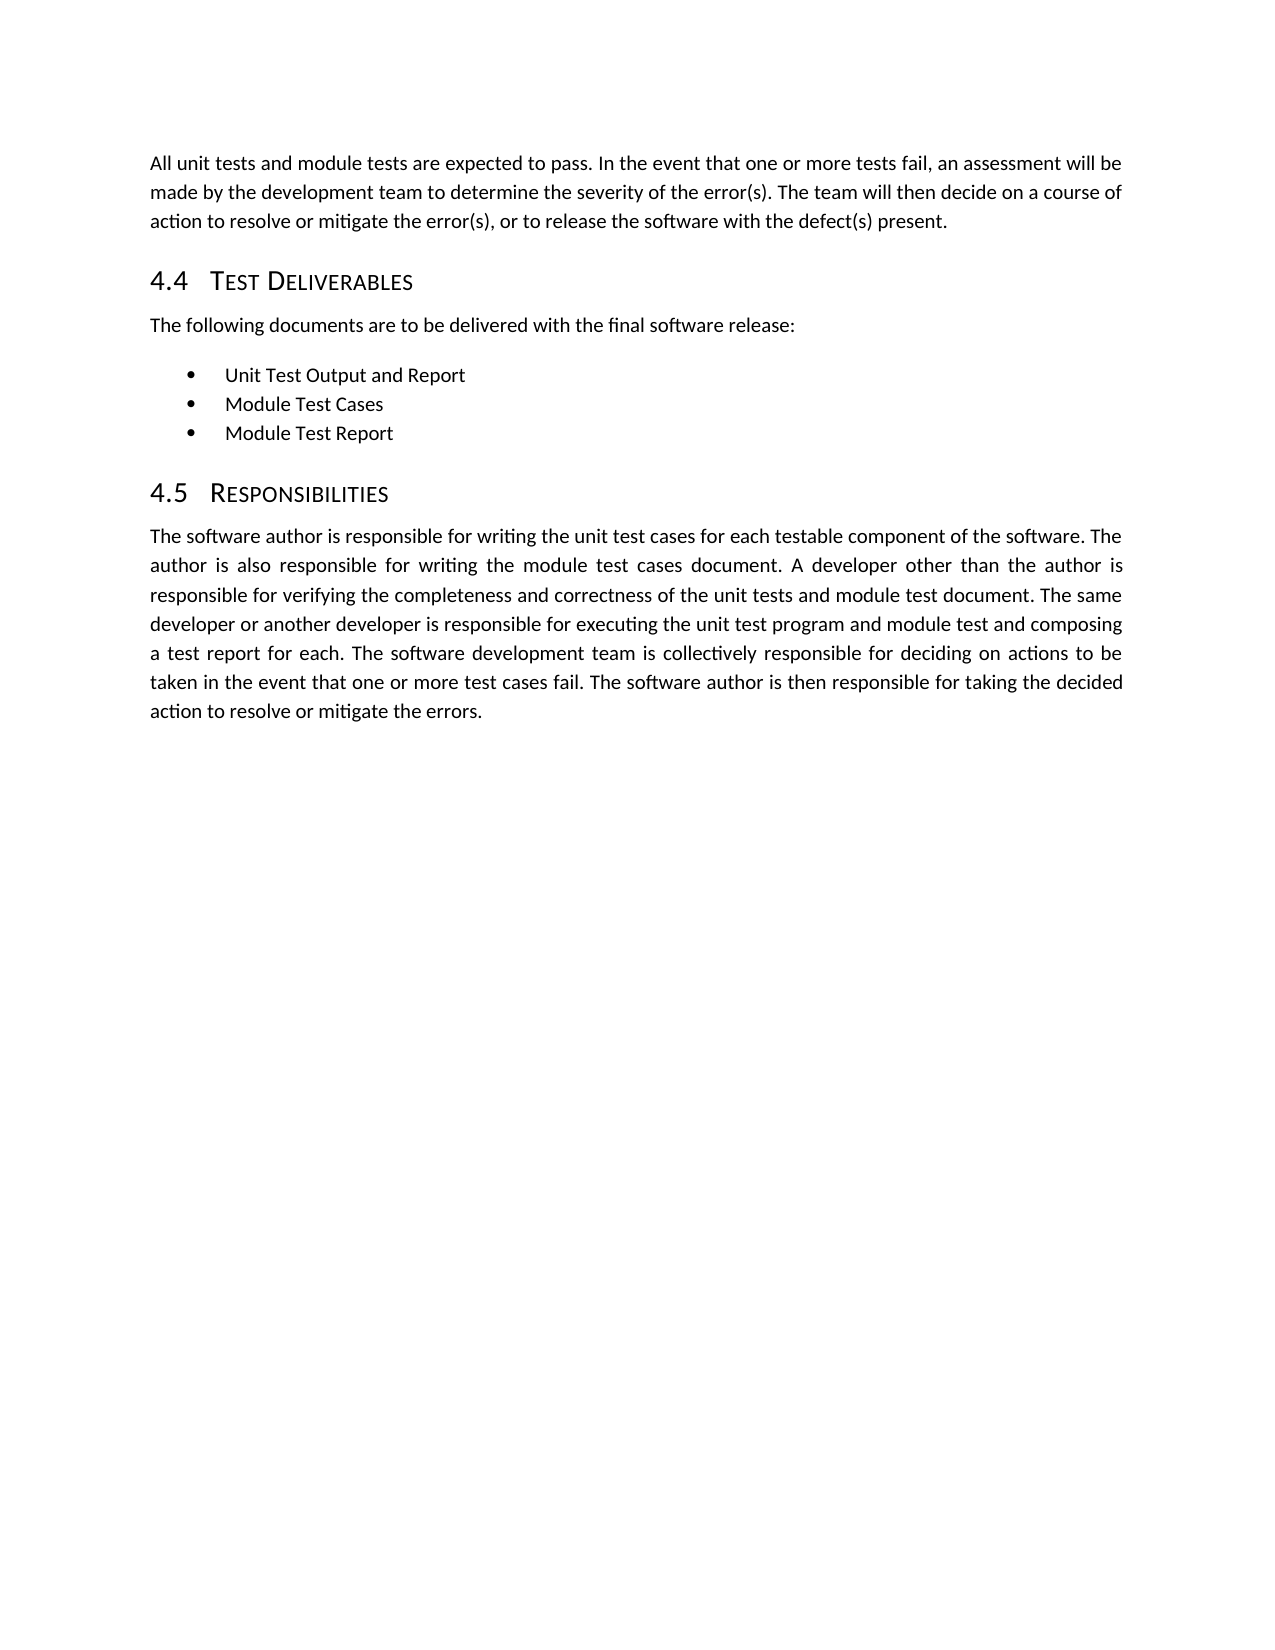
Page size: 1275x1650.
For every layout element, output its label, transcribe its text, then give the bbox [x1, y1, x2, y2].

text All unit tests and module tests are expected to pass. In the event that one or more tests fail, an assessment will be made by the development team to determine the severity of the error(s). The team will then decide on a course of action to resolve or mitigate the error(s), or to release the software with the defect(s) present. [150, 150, 1125, 234]
list Unit Test Output and Report [187, 362, 1125, 387]
subtitle Responsibilities [150, 474, 1125, 510]
text The following documents are to be delivered with the final software release: [150, 312, 1125, 337]
text The software author is responsible for writing the unit test cases for each testable component of the software. The author is also responsible for writing the module test cases document. A developer other than the author is responsible for verifying the completeness and correctness of the unit tests and module test document. The same developer or another developer is responsible for executing the unit test program and module test and composing a test report for each. The software development team is collectively responsible for deciding on actions to be taken in the event that one or more test cases fail. The software author is then responsible for taking the decided action to resolve or mitigate the errors. [150, 523, 1125, 724]
subtitle Test Deliverables [150, 262, 1125, 298]
list Module Test Report [187, 420, 1125, 446]
list Module Test Cases [187, 391, 1125, 416]
